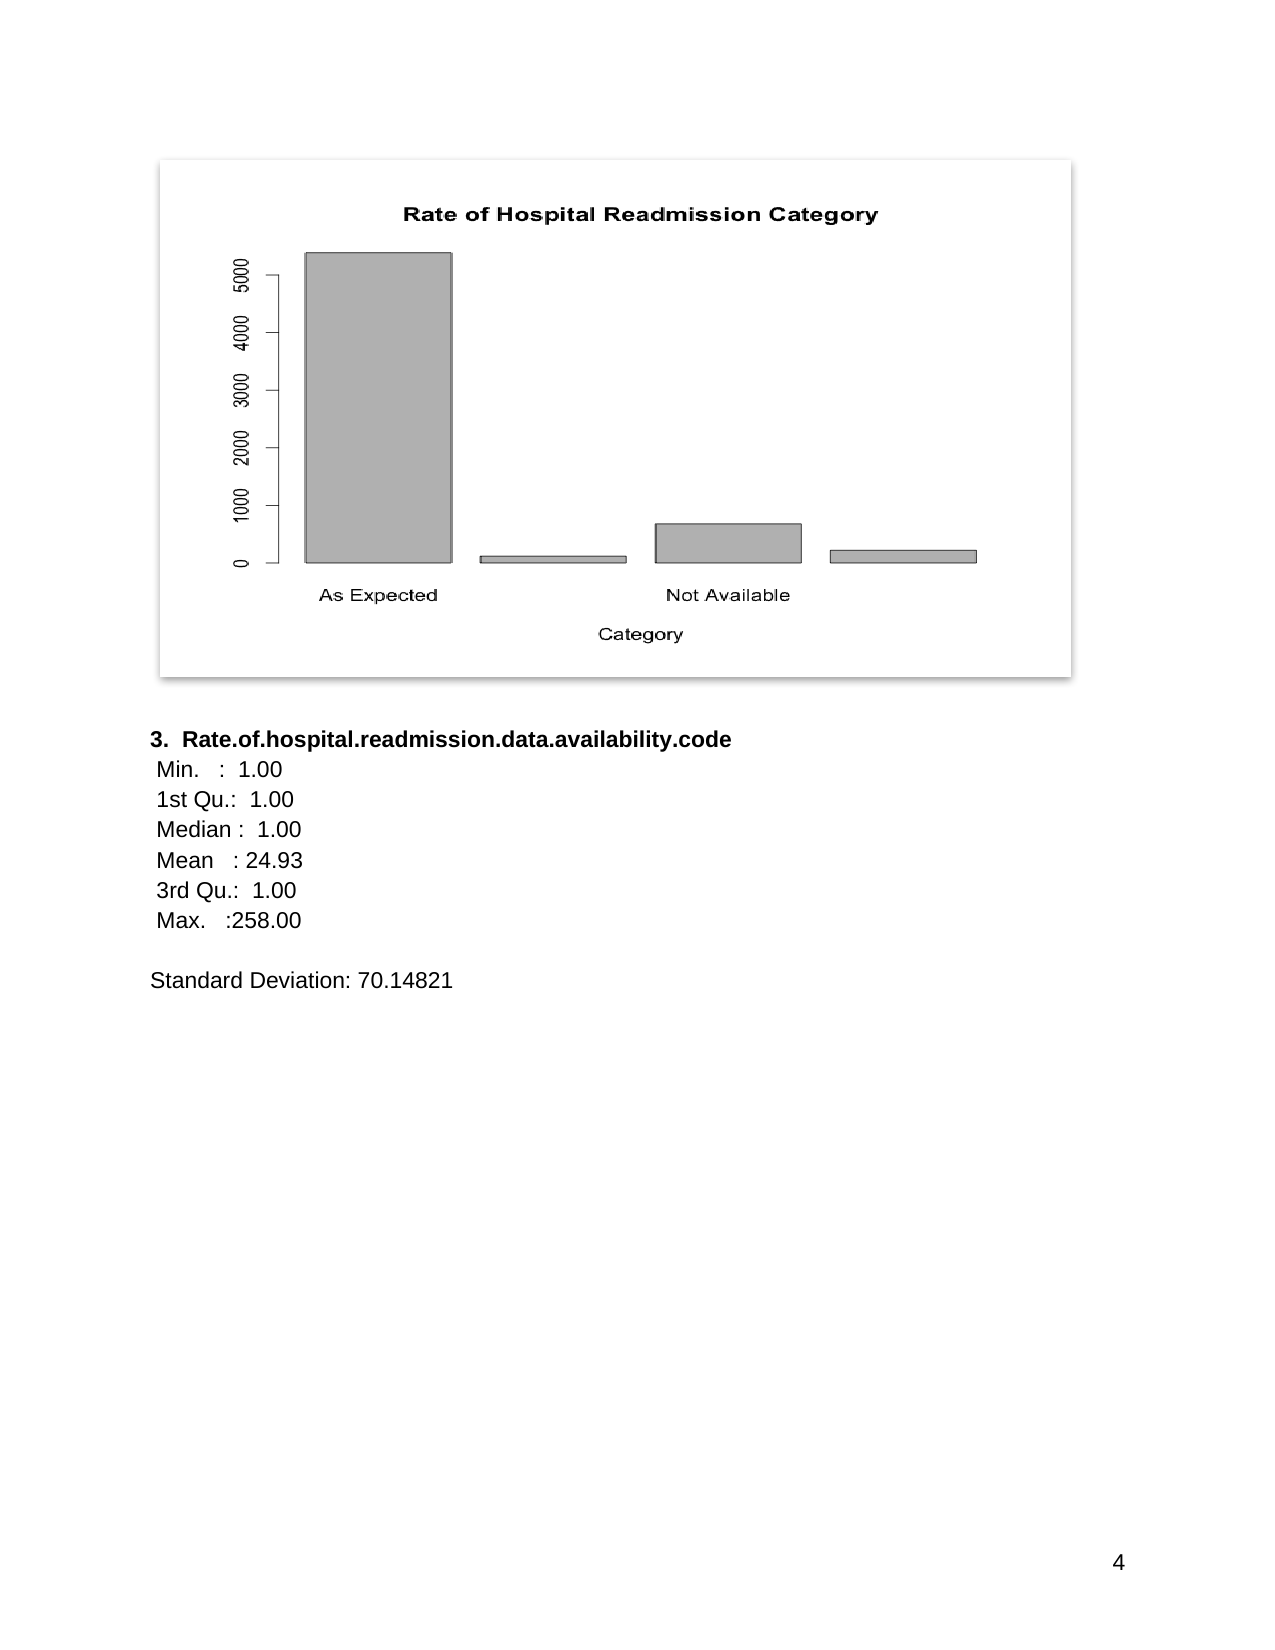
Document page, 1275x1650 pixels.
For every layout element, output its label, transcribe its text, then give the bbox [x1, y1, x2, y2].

text Min. : 1.00 [150, 756, 1125, 782]
text 3. Rate.of.hospital.readmission.data.availability.code [150, 726, 1125, 752]
picture [175, 175, 1056, 663]
text 1st Qu.: 1.00 [150, 786, 1125, 813]
text Mean : 24.93 [150, 847, 1125, 873]
text Median : 1.00 [150, 816, 1125, 843]
text Standard Deviation: 70.14821 [150, 967, 1125, 994]
text Max. :258.00 [150, 907, 1125, 933]
text 3rd Qu.: 1.00 [150, 877, 1125, 903]
